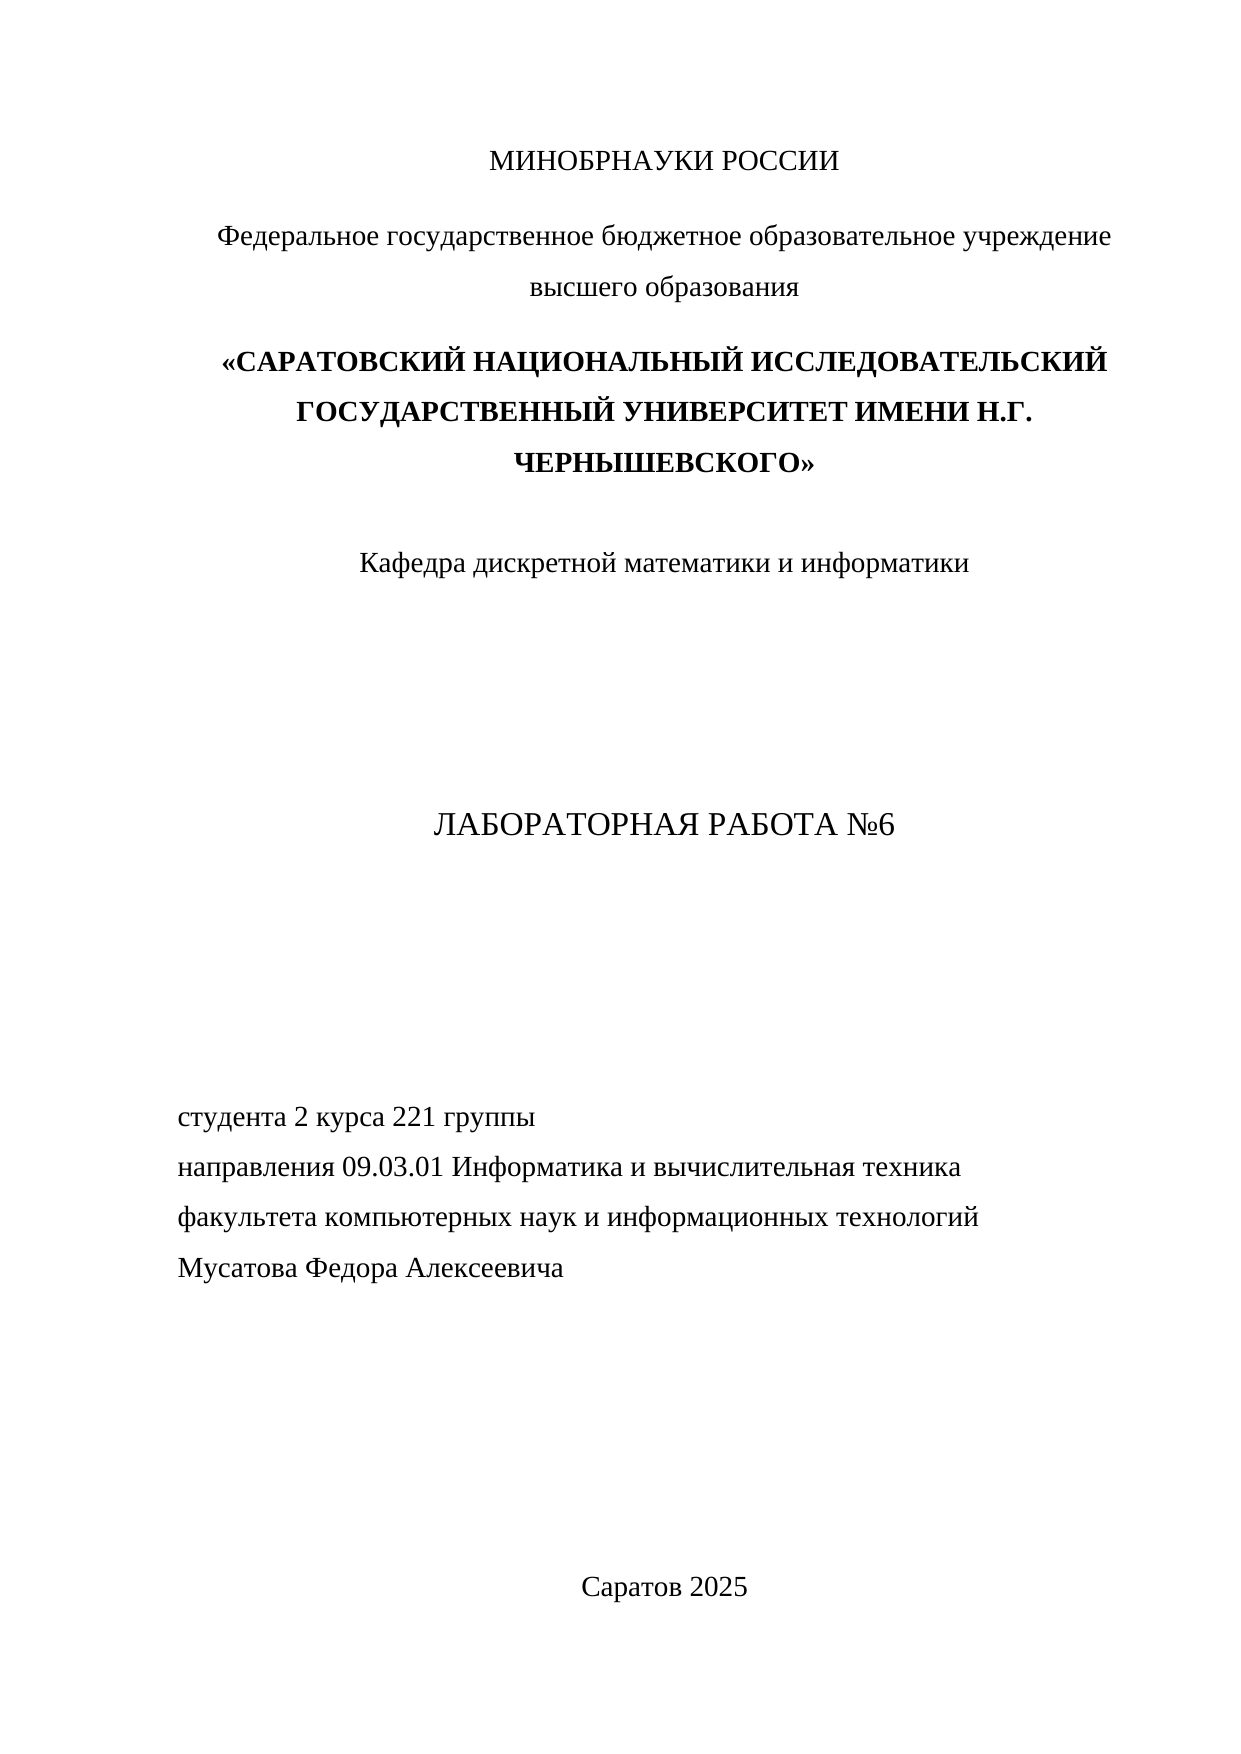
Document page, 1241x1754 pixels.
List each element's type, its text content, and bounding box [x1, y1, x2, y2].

text факультета компьютерных наук и информационных технологий [177, 1199, 1152, 1233]
text «САРАТОВСКИЙ НАЦИОНАЛЬНЫЙ ИССЛЕДОВАТЕЛЬСКИЙ ГОСУДАРСТВЕННЫЙ УНИВЕРСИТЕТ ИМЕНИ Н.Г. ЧЕРНЫШЕВСКОГО» [177, 344, 1152, 478]
text ЛАБОРАТОРНАЯ РАБОТА №6 [177, 804, 1152, 842]
text Мусатова Федора Алексеевича [177, 1250, 1152, 1283]
text студента 2 курса 221 группы [177, 1099, 1152, 1132]
text направления 09.03.01 Информатика и вычислительная техника [177, 1149, 1152, 1183]
text Кафедра дискретной математики и информатики [177, 545, 1152, 579]
text Саратов 2025 [177, 1569, 1152, 1603]
text МИНОБРНАУКИ РОССИИ [177, 143, 1152, 177]
text Федеральное государственное бюджетное образовательное учреждение высшего образования [177, 218, 1152, 302]
